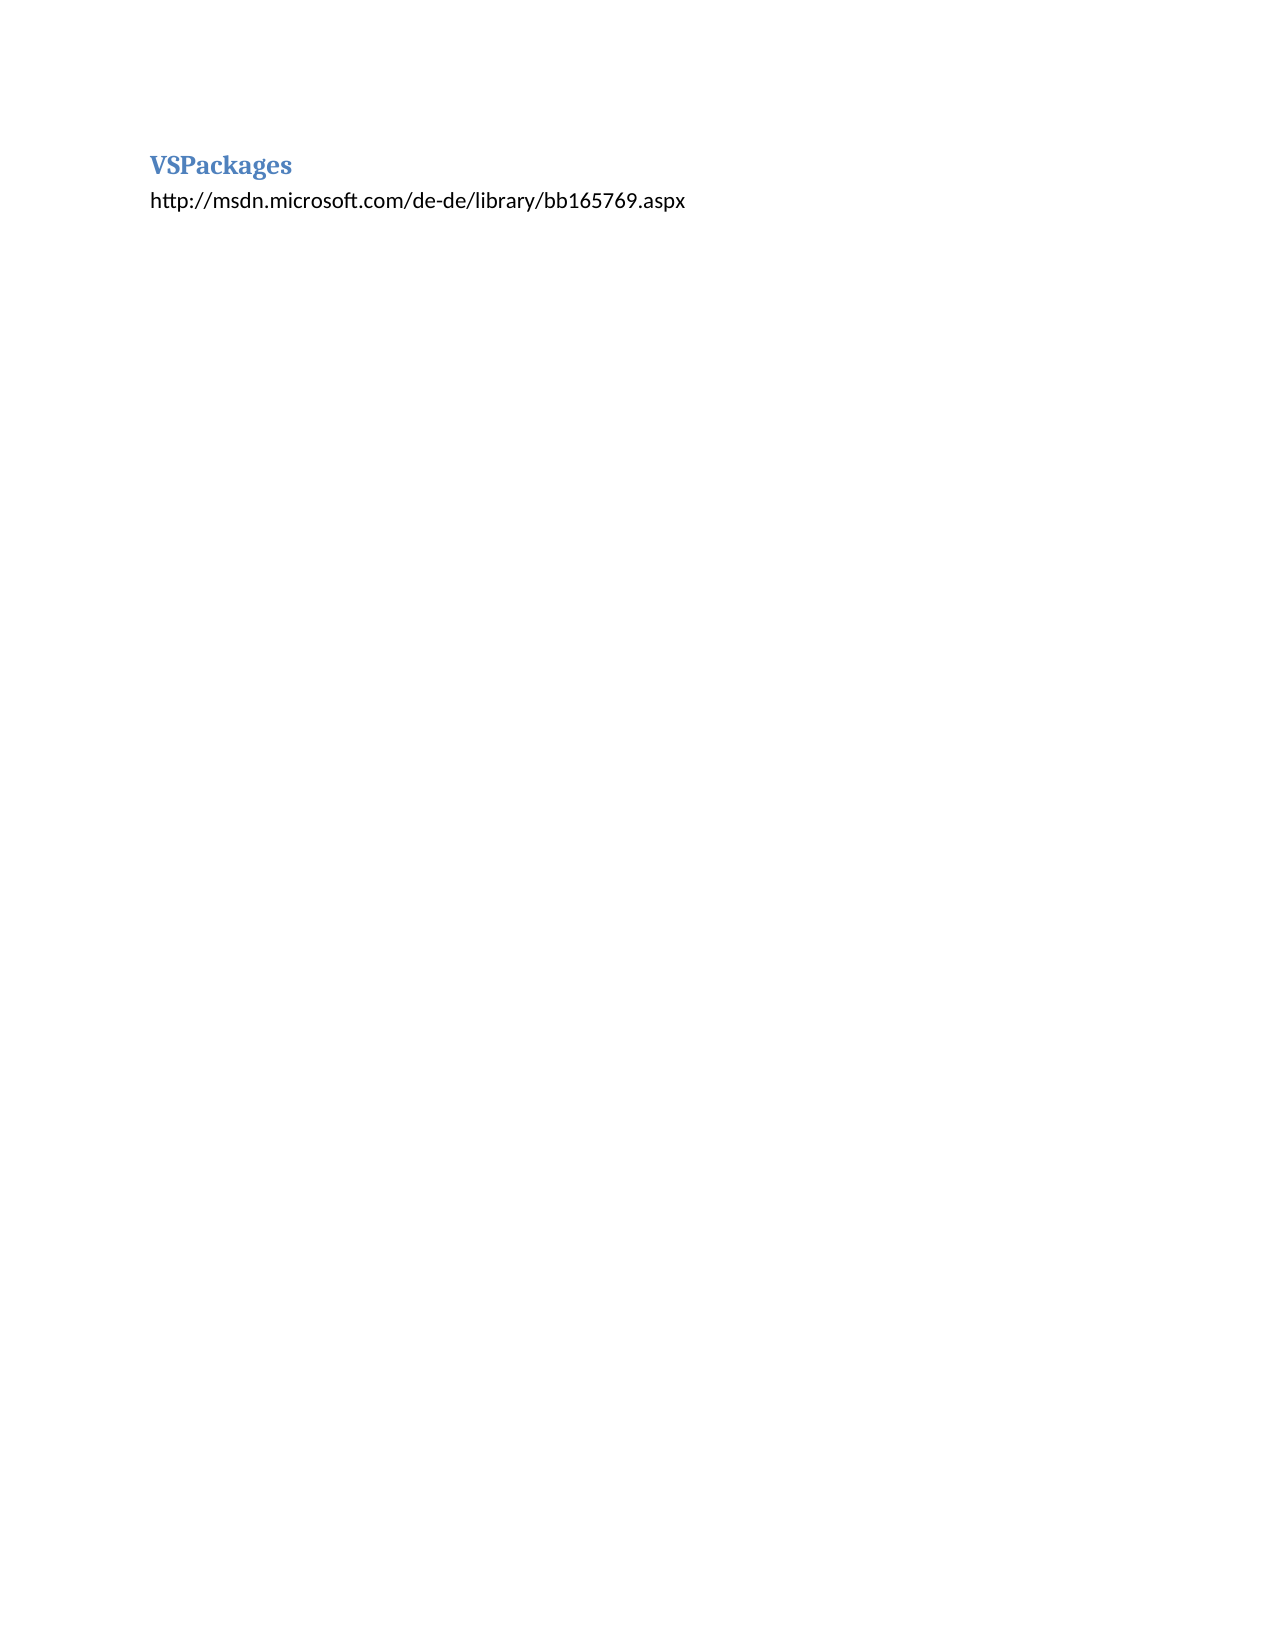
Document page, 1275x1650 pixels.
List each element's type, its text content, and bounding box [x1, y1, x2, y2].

subtitle VSPackages [150, 150, 1125, 181]
text http://msdn.microsoft.com/de-de/library/bb165769.aspx [150, 186, 1125, 214]
